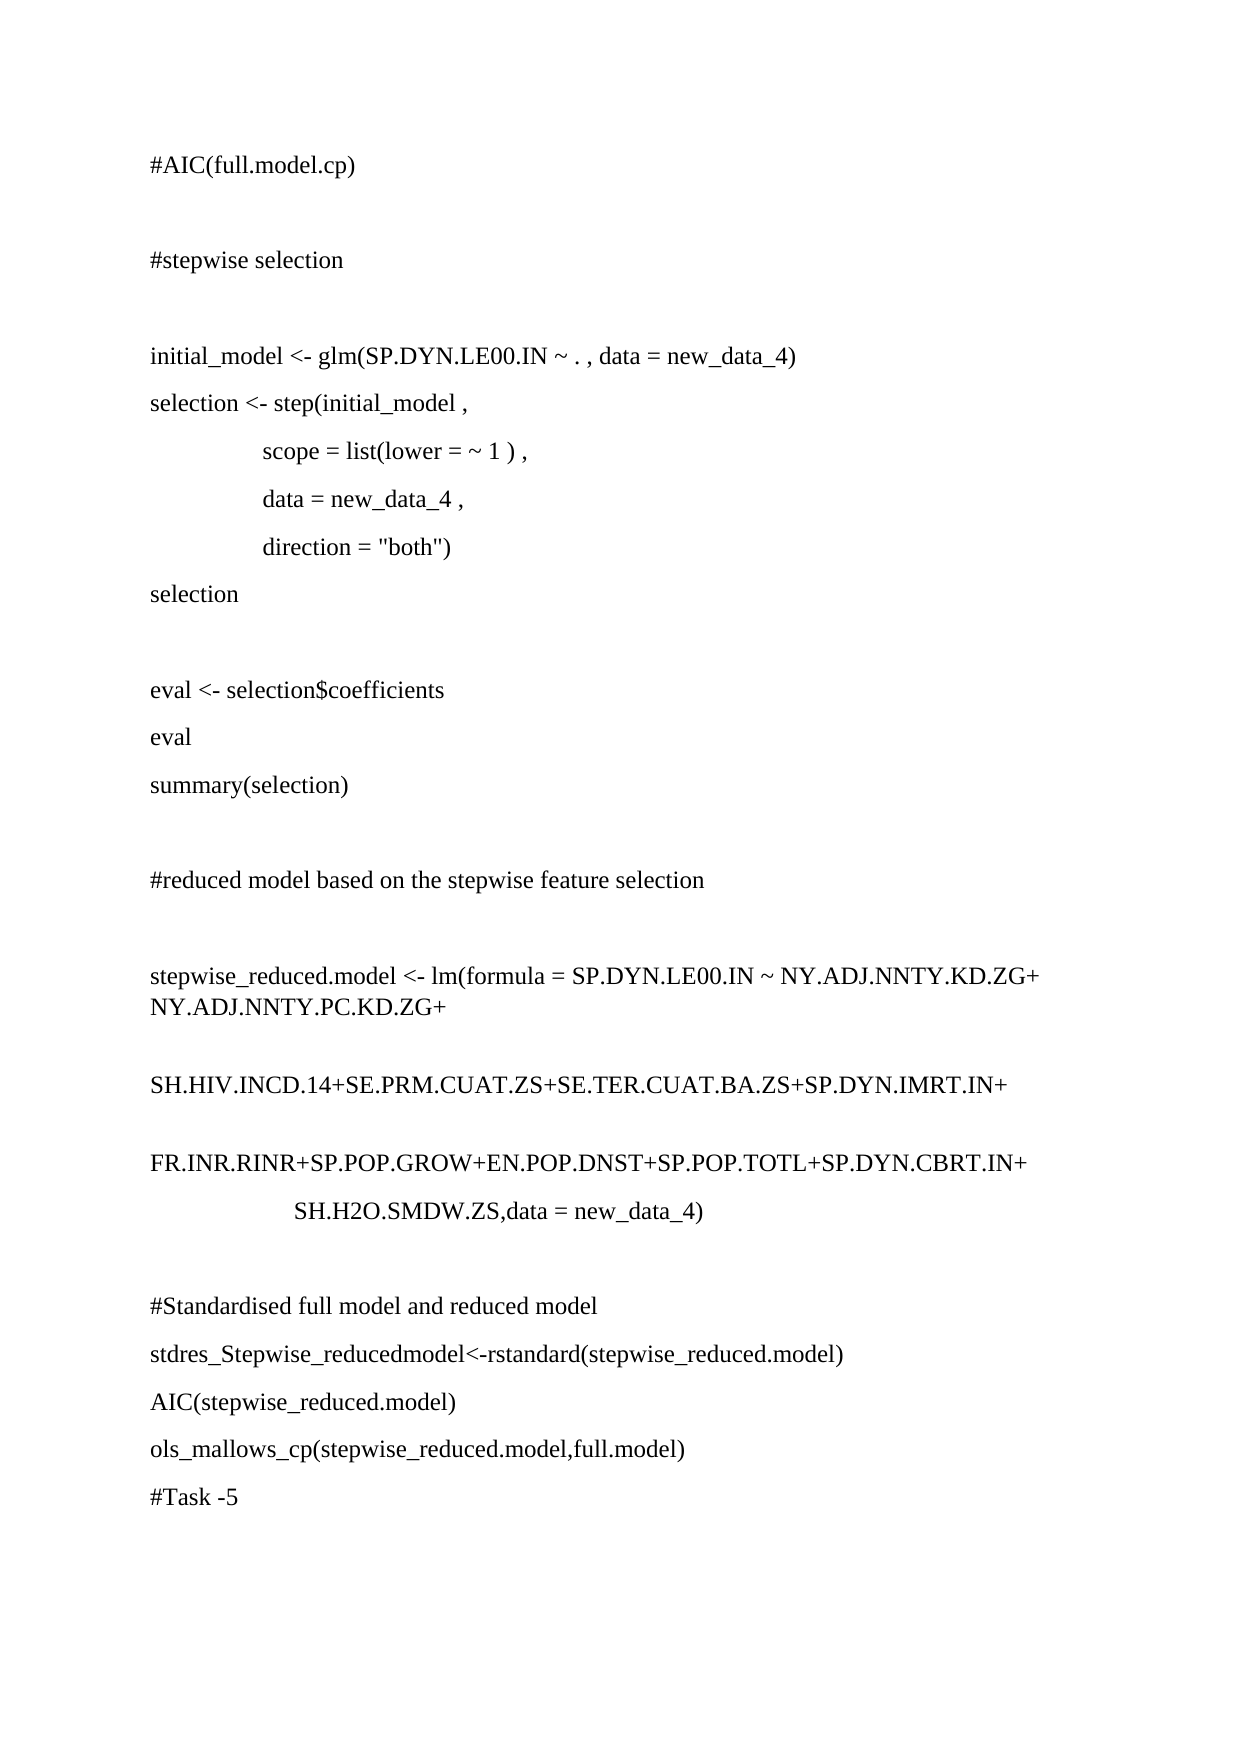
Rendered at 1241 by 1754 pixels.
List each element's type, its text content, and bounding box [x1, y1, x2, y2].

text SH.H2O.SMDW.ZS,data = new_data_4) [150, 1196, 1090, 1224]
text #reduced model based on the stepwise feature selection [150, 866, 1090, 894]
text eval <- selection$coefficients [150, 675, 1090, 703]
text #AIC(full.model.cp) [150, 150, 1090, 179]
text direction = "both") [150, 532, 1090, 560]
text initial_model <- glm(SP.DYN.LE00.IN ~ . , data = new_data_4) [150, 341, 1090, 369]
text #stepwise selection [150, 245, 1090, 274]
text summary(selection) [150, 770, 1090, 799]
text stdres_Stepwise_reducedmodel<-rstandard(stepwise_reduced.model) [150, 1339, 1090, 1368]
text scope = list(lower = ~ 1 ) , [150, 436, 1090, 465]
text FR.INR.RINR+SP.POP.GROW+EN.POP.DNST+SP.POP.TOTL+SP.DYN.CBRT.IN+ [150, 1118, 1090, 1177]
text AIC(stepwise_reduced.model) [150, 1387, 1090, 1415]
text SH.HIV.INCD.14+SE.PRM.CUAT.ZS+SE.TER.CUAT.BA.ZS+SP.DYN.IMRT.IN+ [150, 1040, 1090, 1099]
text eval [150, 722, 1090, 751]
text ols_mallows_cp(stepwise_reduced.model,full.model) [150, 1434, 1090, 1463]
text stepwise_reduced.model <- lm(formula = SP.DYN.LE00.IN ~ NY.ADJ.NNTY.KD.ZG+ NY.ADJ.NNTY.PC.KD.ZG+ [150, 961, 1090, 1021]
text selection <- step(initial_model , [150, 388, 1090, 417]
text #Standardised full model and reduced model [150, 1291, 1090, 1320]
text #Task -5 [150, 1482, 1090, 1511]
text selection [150, 579, 1090, 608]
text data = new_data_4 , [150, 484, 1090, 513]
